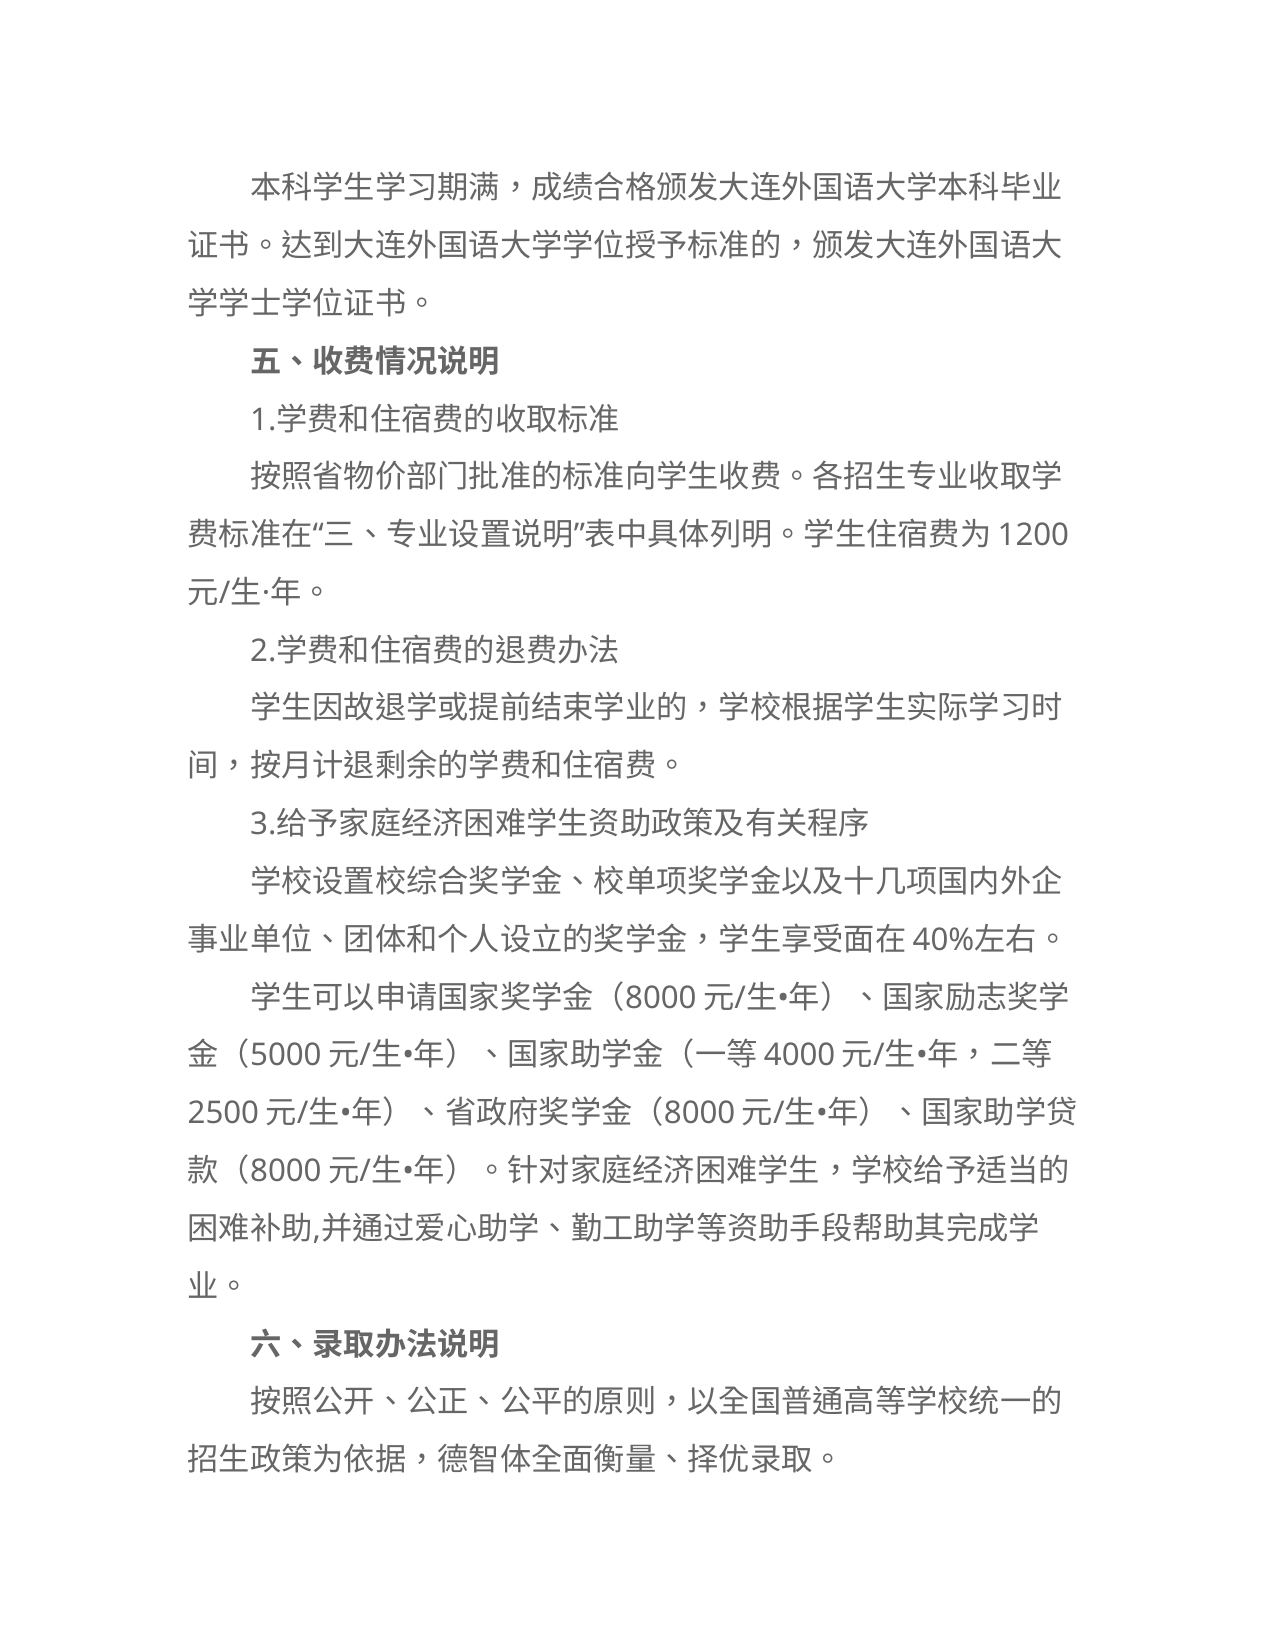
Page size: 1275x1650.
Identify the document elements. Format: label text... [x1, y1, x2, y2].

text 本科学生学习期满，成绩合格颁发大连外国语大学本科毕业证书。达到大连外国语大学学位授予标准的，颁发大连外国语大学学士学位证书。 [187, 150, 1087, 323]
text 学生因故退学或提前结束学业的，学校根据学生实际学习时间，按月计退剩余的学费和住宿费。 [187, 670, 1087, 786]
text 3.给予家庭经济困难学生资助政策及有关程序 [187, 786, 1087, 844]
text 1.学费和住宿费的收取标准 [187, 381, 1087, 439]
text 学校设置校综合奖学金、校单项奖学金以及十几项国内外企事业单位、团体和个人设立的奖学金，学生享受面在40%左右。 [187, 844, 1087, 959]
text 2.学费和住宿费的退费办法 [187, 612, 1087, 670]
text 按照省物价部门批准的标准向学生收费。各招生专业收取学费标准在“三、专业设置说明”表中具体列明。学生住宿费为1200元/生·年。 [187, 439, 1087, 612]
text 学生可以申请国家奖学金（8000元/生•年）、国家励志奖学金（5000元/生•年）、国家助学金（一等4000元/生•年，二等2500元/生•年）、省政府奖学金（8000元/生•年）、国家助学贷款（8000元/生•年）。针对家庭经济困难学生，学校给予适当的困难补助,并通过爱心助学、勤工助学等资助手段帮助其完成学业。 [187, 959, 1087, 1306]
text 五、收费情况说明 [187, 323, 1087, 381]
text 六、录取办法说明 [187, 1306, 1087, 1364]
text 按照公开、公正、公平的原则，以全国普通高等学校统一的招生政策为依据，德智体全面衡量、择优录取。 [187, 1364, 1087, 1480]
